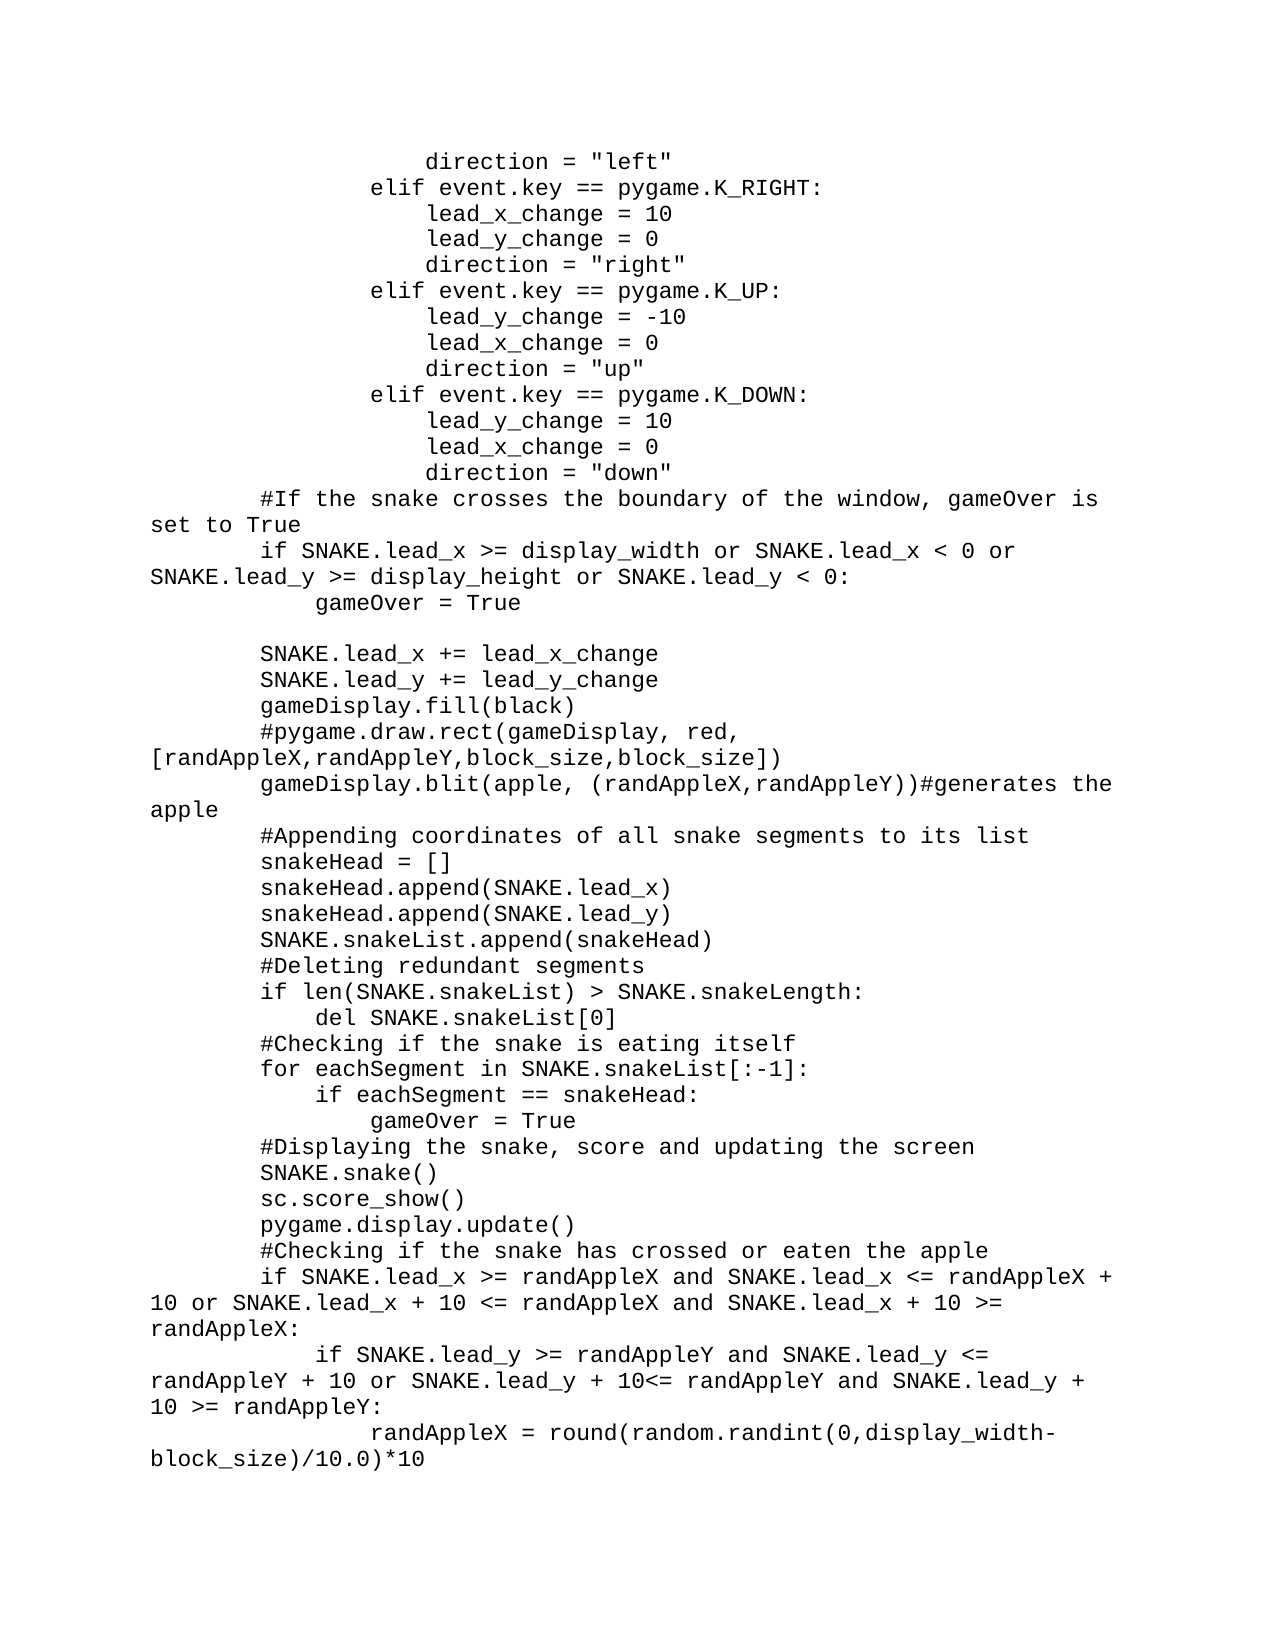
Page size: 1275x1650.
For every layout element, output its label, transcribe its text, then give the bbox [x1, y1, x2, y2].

text lead_y_change = 10 [150, 409, 1125, 435]
text direction = "right" [150, 254, 1125, 280]
text if SNAKE.lead_y >= randAppleY and SNAKE.lead_y <= randAppleY + 10 or SNAKE.lead_y + 10<= randAppleY and SNAKE.lead_y + 10 >= randAppleY: [150, 1343, 1125, 1421]
text lead_y_change = 0 [150, 228, 1125, 254]
text #Checking if the snake has crossed or eaten the apple [150, 1239, 1125, 1265]
text lead_x_change = 10 [150, 202, 1125, 228]
text pygame.display.update() [150, 1213, 1125, 1239]
text elif event.key == pygame.K_RIGHT: [150, 176, 1125, 202]
text for eachSegment in SNAKE.snakeList[:-1]: [150, 1058, 1125, 1084]
text #Deleting redundant segments [150, 954, 1125, 980]
text #Checking if the snake is eating itself [150, 1032, 1125, 1058]
text SNAKE.snake() [150, 1162, 1125, 1187]
text #If the snake crosses the boundary of the window, gameOver is set to True [150, 487, 1125, 539]
text gameOver = True [150, 1110, 1125, 1136]
text snakeHead = [] [150, 850, 1125, 876]
text lead_x_change = 0 [150, 332, 1125, 357]
text if SNAKE.lead_x >= display_width or SNAKE.lead_x < 0 or SNAKE.lead_y >= display_height or SNAKE.lead_y < 0: [150, 539, 1125, 591]
text direction = "left" [150, 150, 1125, 176]
text SNAKE.lead_y += lead_y_change [150, 669, 1125, 695]
text lead_x_change = 0 [150, 435, 1125, 461]
text if len(SNAKE.snakeList) > SNAKE.snakeLength: [150, 980, 1125, 1006]
text gameOver = True [150, 591, 1125, 617]
text direction = "down" [150, 461, 1125, 487]
text SNAKE.lead_x += lead_x_change [150, 643, 1125, 669]
text if SNAKE.lead_x >= randAppleX and SNAKE.lead_x <= randAppleX + 10 or SNAKE.lead_x + 10 <= randAppleX and SNAKE.lead_x + 10 >= randAppleX: [150, 1265, 1125, 1343]
text gameDisplay.fill(black) [150, 695, 1125, 721]
text lead_y_change = -10 [150, 306, 1125, 332]
text sc.score_show() [150, 1187, 1125, 1213]
text #Displaying the snake, score and updating the screen [150, 1136, 1125, 1162]
text gameDisplay.blit(apple, (randAppleX,randAppleY))#generates the apple [150, 772, 1125, 824]
text SNAKE.snakeList.append(snakeHead) [150, 928, 1125, 954]
text elif event.key == pygame.K_DOWN: [150, 383, 1125, 409]
text snakeHead.append(SNAKE.lead_y) [150, 902, 1125, 928]
text randAppleX = round(random.randint(0,display_width-block_size)/10.0)*10 [150, 1421, 1125, 1473]
text del SNAKE.snakeList[0] [150, 1006, 1125, 1032]
text #pygame.draw.rect(gameDisplay, red, [randAppleX,randAppleY,block_size,block_size]) [150, 721, 1125, 772]
text if eachSegment == snakeHead: [150, 1084, 1125, 1110]
text direction = "up" [150, 357, 1125, 383]
text elif event.key == pygame.K_UP: [150, 280, 1125, 306]
text snakeHead.append(SNAKE.lead_x) [150, 876, 1125, 902]
text #Appending coordinates of all snake segments to its list [150, 824, 1125, 850]
